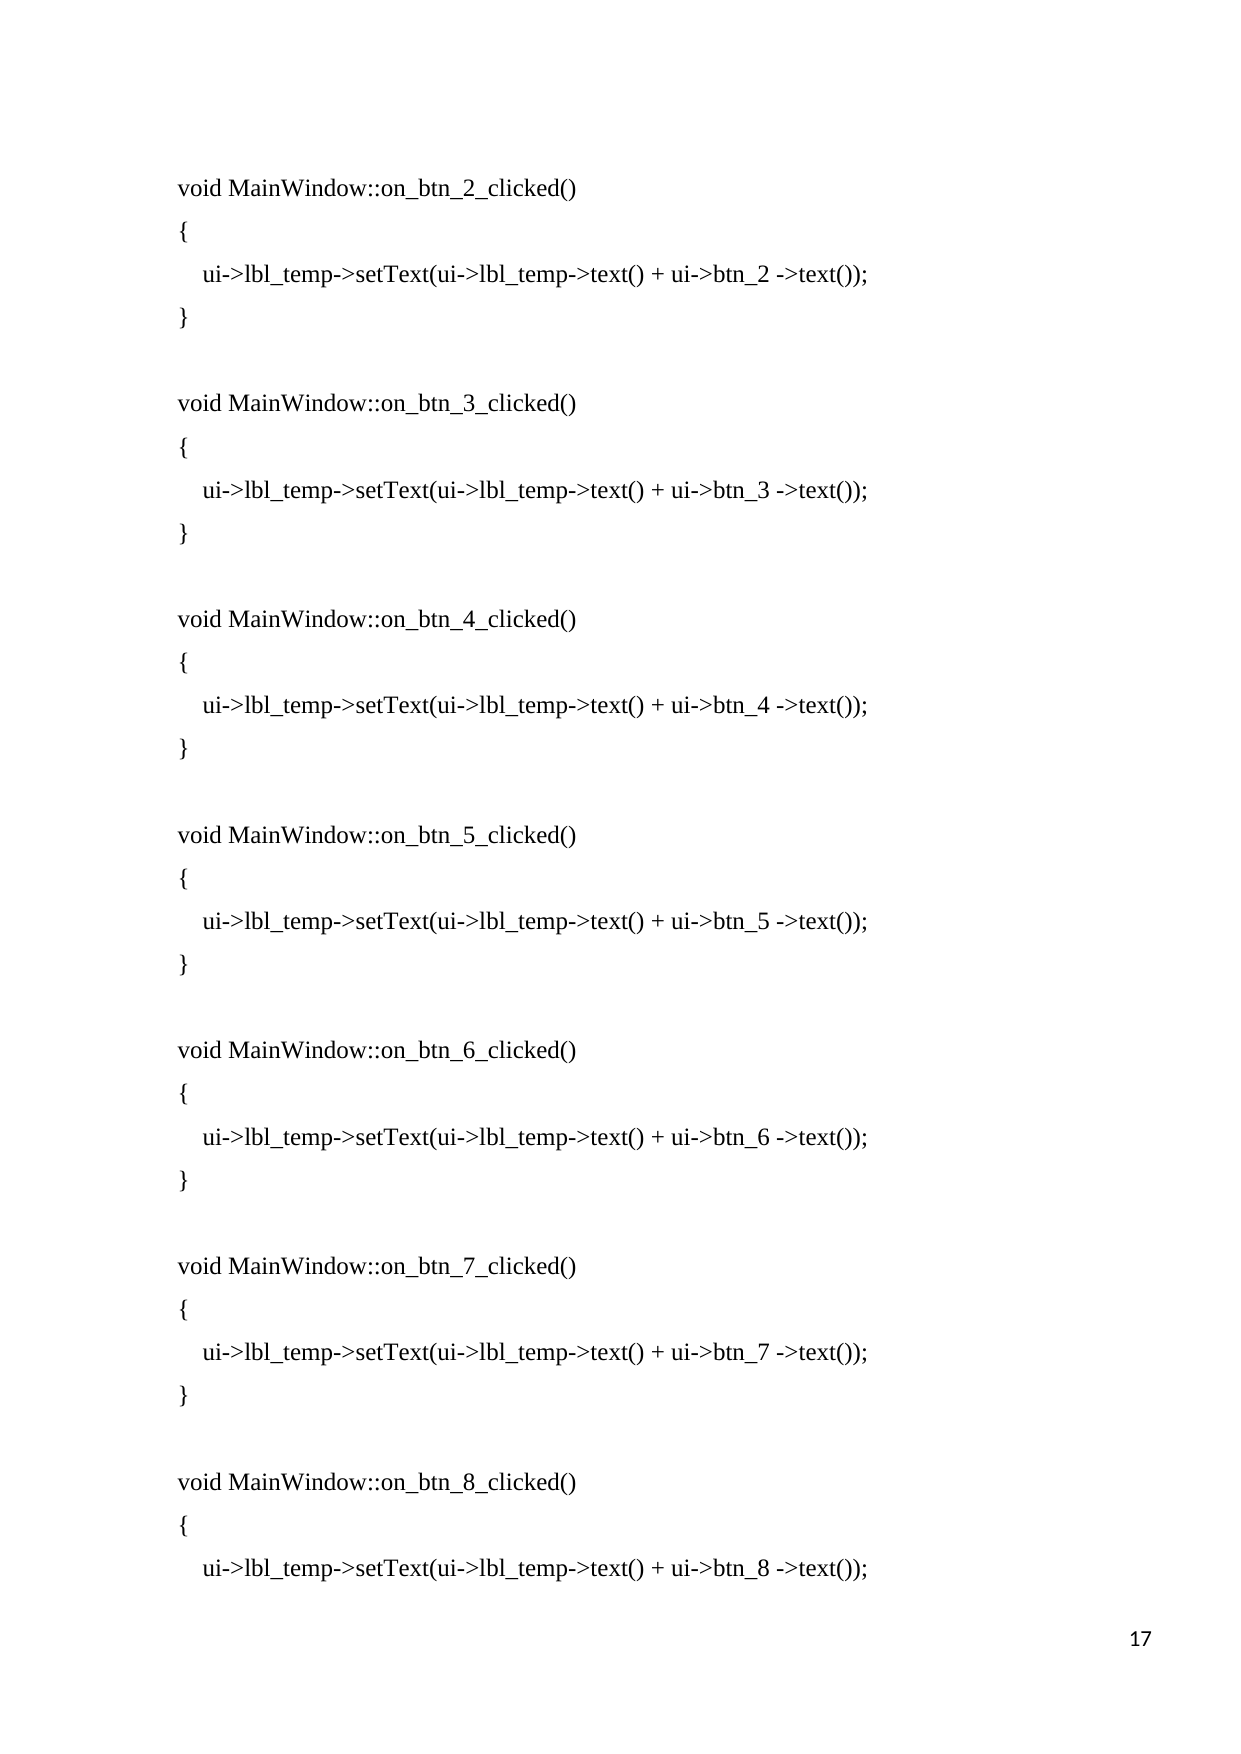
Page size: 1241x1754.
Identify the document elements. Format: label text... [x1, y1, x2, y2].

text ui->lbl_temp->setText(ui->lbl_temp->text() + ui->btn_6 ->text()); [177, 1122, 1152, 1150]
text { [177, 216, 1152, 245]
text ui->lbl_temp->setText(ui->lbl_temp->text() + ui->btn_7 ->text()); [177, 1337, 1152, 1366]
text void MainWindow::on_btn_4_clicked() [177, 604, 1152, 633]
text void MainWindow::on_btn_8_clicked() [177, 1467, 1152, 1495]
text void MainWindow::on_btn_6_clicked() [177, 1035, 1152, 1064]
text { [177, 647, 1152, 676]
text { [177, 432, 1152, 460]
text ui->lbl_temp->setText(ui->lbl_temp->text() + ui->btn_3 ->text()); [177, 475, 1152, 503]
text void MainWindow::on_btn_2_clicked() [177, 173, 1152, 202]
text } [177, 949, 1152, 978]
text void MainWindow::on_btn_3_clicked() [177, 388, 1152, 417]
text ui->lbl_temp->setText(ui->lbl_temp->text() + ui->btn_8 ->text()); [177, 1553, 1152, 1582]
text { [177, 863, 1152, 892]
text { [177, 1510, 1152, 1538]
text ui->lbl_temp->setText(ui->lbl_temp->text() + ui->btn_2 ->text()); [177, 259, 1152, 288]
text ui->lbl_temp->setText(ui->lbl_temp->text() + ui->btn_4 ->text()); [177, 690, 1152, 719]
text } [177, 518, 1152, 547]
text } [177, 1380, 1152, 1409]
text { [177, 1078, 1152, 1107]
text void MainWindow::on_btn_7_clicked() [177, 1251, 1152, 1280]
text { [177, 1294, 1152, 1323]
text void MainWindow::on_btn_5_clicked() [177, 820, 1152, 848]
text } [177, 302, 1152, 331]
text } [177, 1165, 1152, 1193]
text ui->lbl_temp->setText(ui->lbl_temp->text() + ui->btn_5 ->text()); [177, 906, 1152, 935]
text } [177, 733, 1152, 762]
